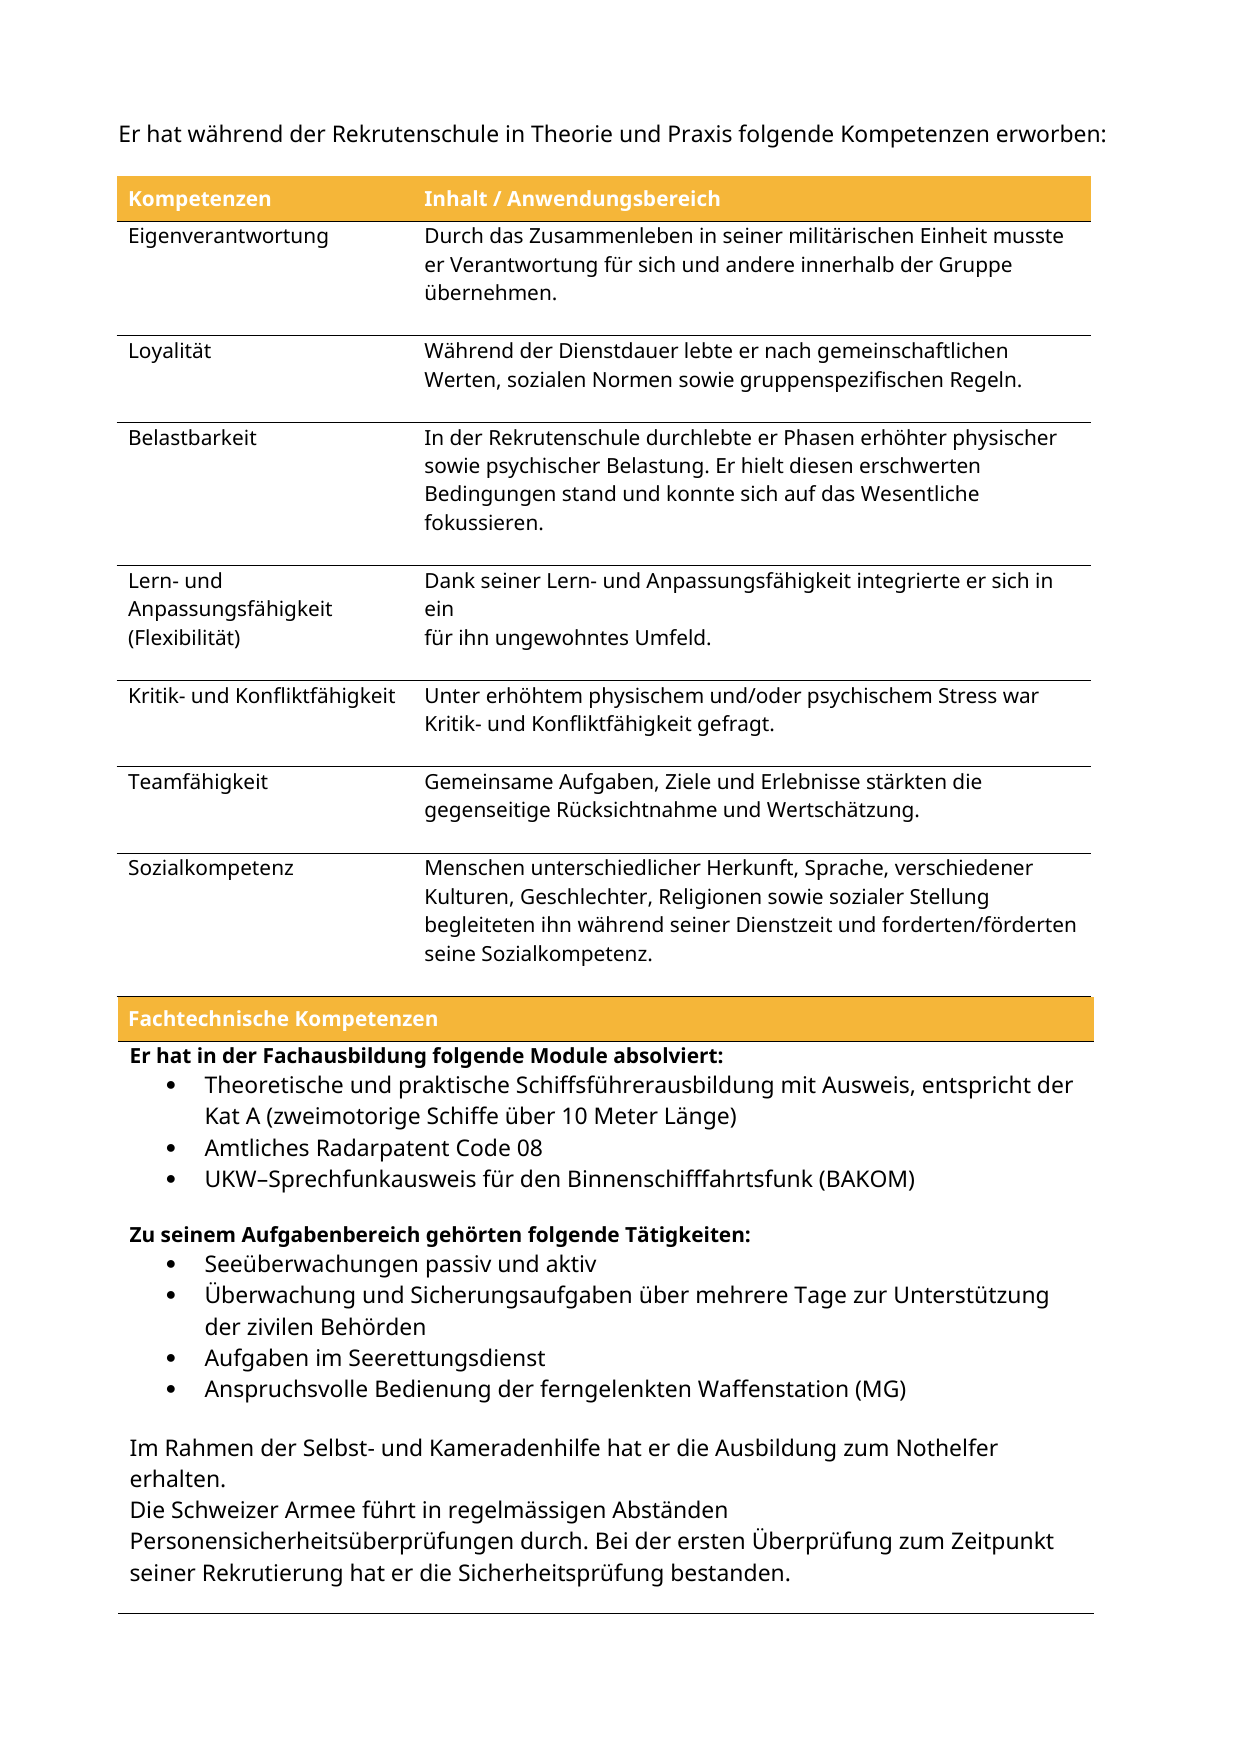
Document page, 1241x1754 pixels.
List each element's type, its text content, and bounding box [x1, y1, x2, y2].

table_header Fachtechnische Kompetenzen [118, 997, 1094, 1041]
table_cell Eigenverantwortung [117, 222, 413, 335]
table_cell Menschen unterschiedlicher Herkunft, Sprache, verschiedener Kulturen, Geschlechter, Religionen sowie sozialer Stellung begleiteten ihn während seiner Dienstzeit und forderten/förderten seine Sozialkompetenz. [413, 854, 1091, 996]
table_header Inhalt / Anwendungsbereich [413, 176, 1091, 221]
table_cell Er hat in der Fachausbildung folgende Module absolviert: Theoretische und praktische Schiffsführerausbildung mit Ausweis, entspricht der Kat A (zweimotorige Schiffe über 10 Meter Länge) Amtliches Radarpatent Code 08 UKW–Sprechfunkausweis für den Binnenschifffahrtsfunk (BAKOM) Zu seinem Aufgabenbereich gehörten folgende Tätigkeiten: Seeüberwachungen passiv und aktiv Überwachung und Sicherungsaufgaben über mehrere Tage zur Unterstützung der zivilen Behörden Aufgaben im Seerettungsdienst Anspruchsvolle Bedienung der ferngelenkten Waffenstation (MG) Im Rahmen der Selbst- und Kameradenhilfe hat er die Ausbildung zum Nothelfer erhalten. Die Schweizer Armee führt in regelmässigen Abständen Personensicherheitsüberprüfungen durch. Bei der ersten Überprüfung zum Zeitpunkt seiner Rekrutierung hat er die Sicherheitsprüfung bestanden. [118, 1042, 1094, 1613]
text Er hat während der Rekrutenschule in Theorie und Praxis folgende Kompetenzen erworben: [118, 118, 1122, 149]
table_cell Während der Dienstdauer lebte er nach gemeinschaftlichen Werten, sozialen Normen sowie gruppenspezifischen Regeln. [413, 336, 1091, 422]
table_cell Kritik- und Konfliktfähigkeit [117, 681, 413, 766]
table_cell Lern- und Anpassungsfähigkeit (Flexibilität) [117, 566, 413, 680]
table_header Kompetenzen [117, 176, 413, 221]
table_cell Loyalität [117, 336, 413, 422]
table_cell Durch das Zusammenleben in seiner militärischen Einheit musste er Verantwortung für sich und andere innerhalb der Gruppe übernehmen. [413, 222, 1091, 335]
table_cell In der Rekrutenschule durchlebte er Phasen erhöhter physischer sowie psychischer Belastung. Er hielt diesen erschwerten Bedingungen stand und konnte sich auf das Wesentliche fokussieren. [413, 423, 1091, 565]
table_cell Teamfähigkeit [117, 767, 413, 852]
table_cell Unter erhöhtem physischem und/oder psychischem Stress war Kritik- und Konfliktfähigkeit gefragt. [413, 681, 1091, 766]
table_cell Gemeinsame Aufgaben, Ziele und Erlebnisse stärkten die gegenseitige Rücksichtnahme und Wertschätzung. [413, 767, 1091, 852]
table_cell Dank seiner Lern- und Anpassungsfähigkeit integrierte er sich in ein für ihn ungewohntes Umfeld. [413, 566, 1091, 680]
table_cell Belastbarkeit [117, 423, 413, 565]
table_cell Sozialkompetenz [117, 854, 413, 996]
